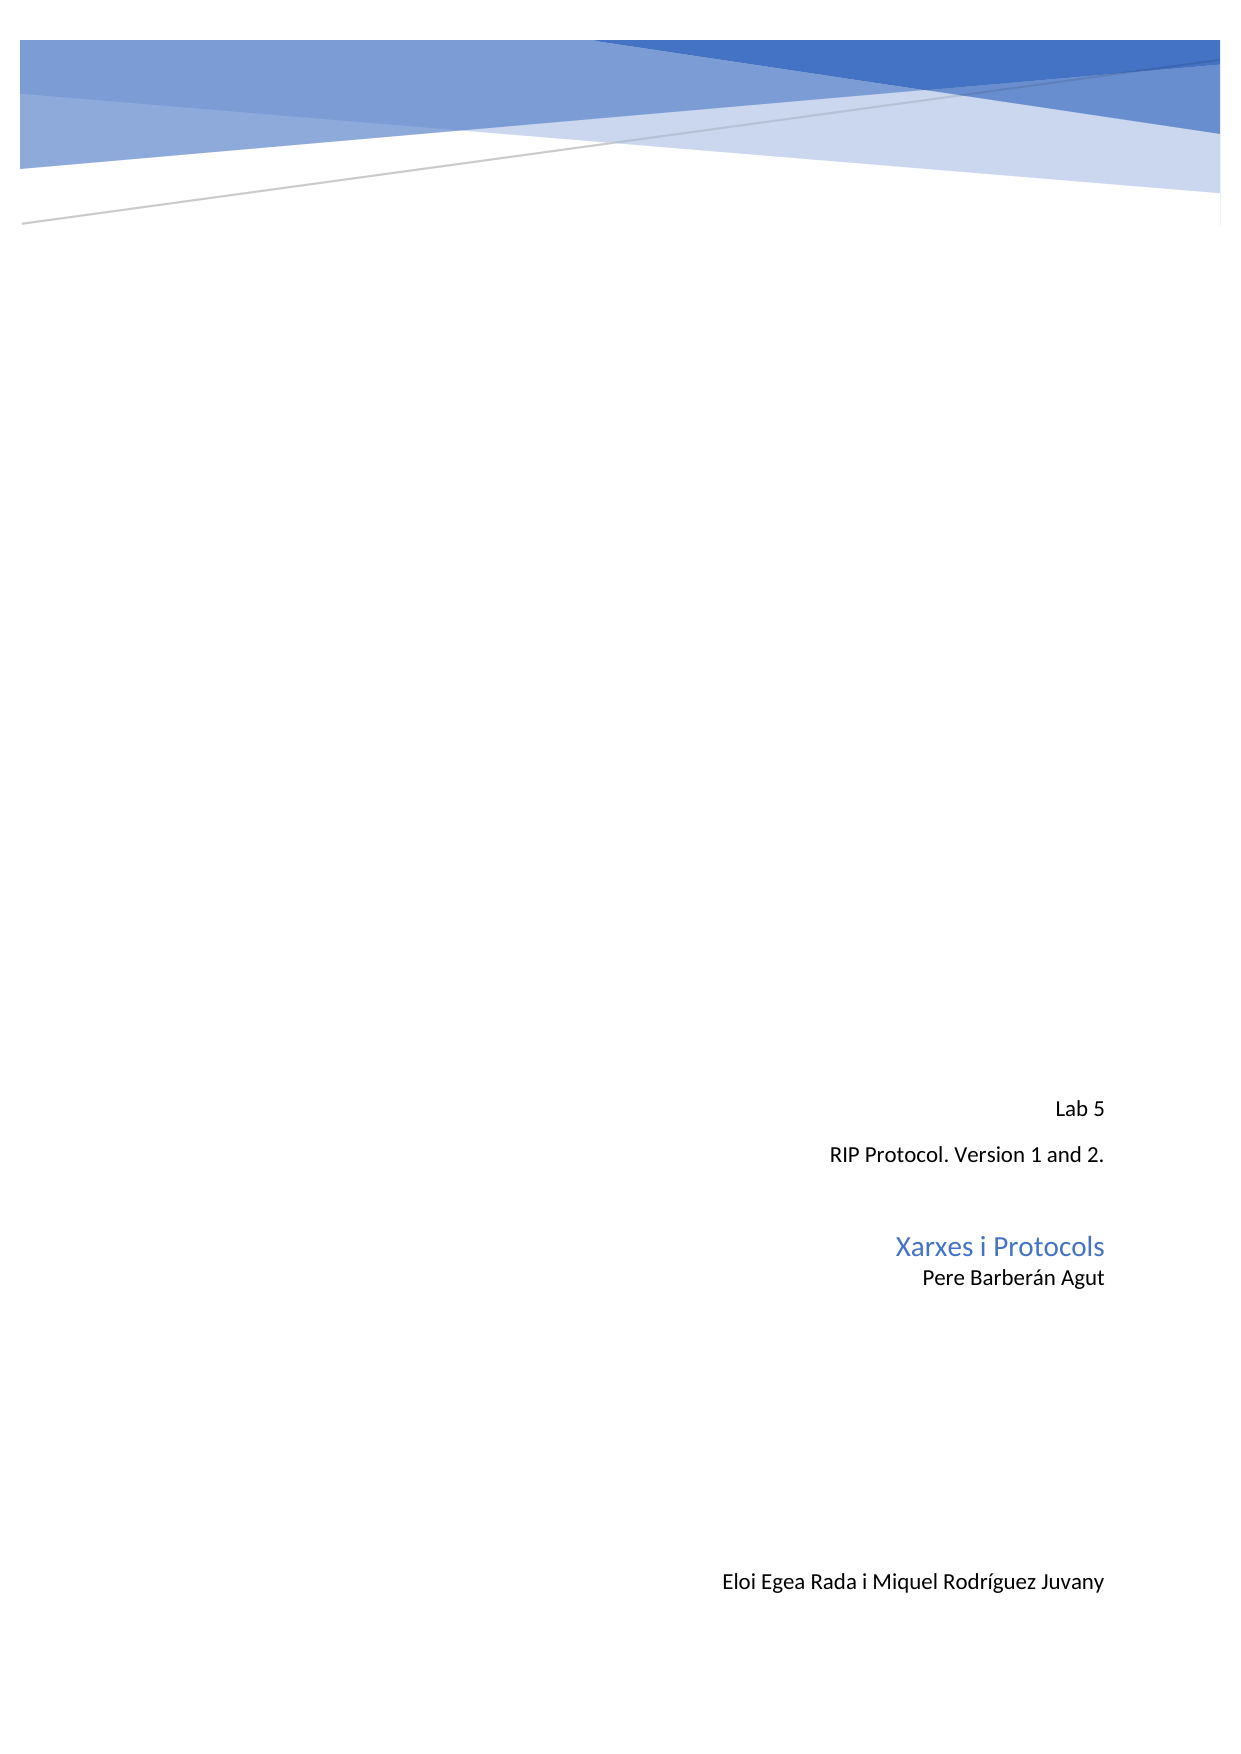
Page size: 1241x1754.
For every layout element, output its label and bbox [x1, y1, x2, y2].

picture [20, 40, 1221, 240]
